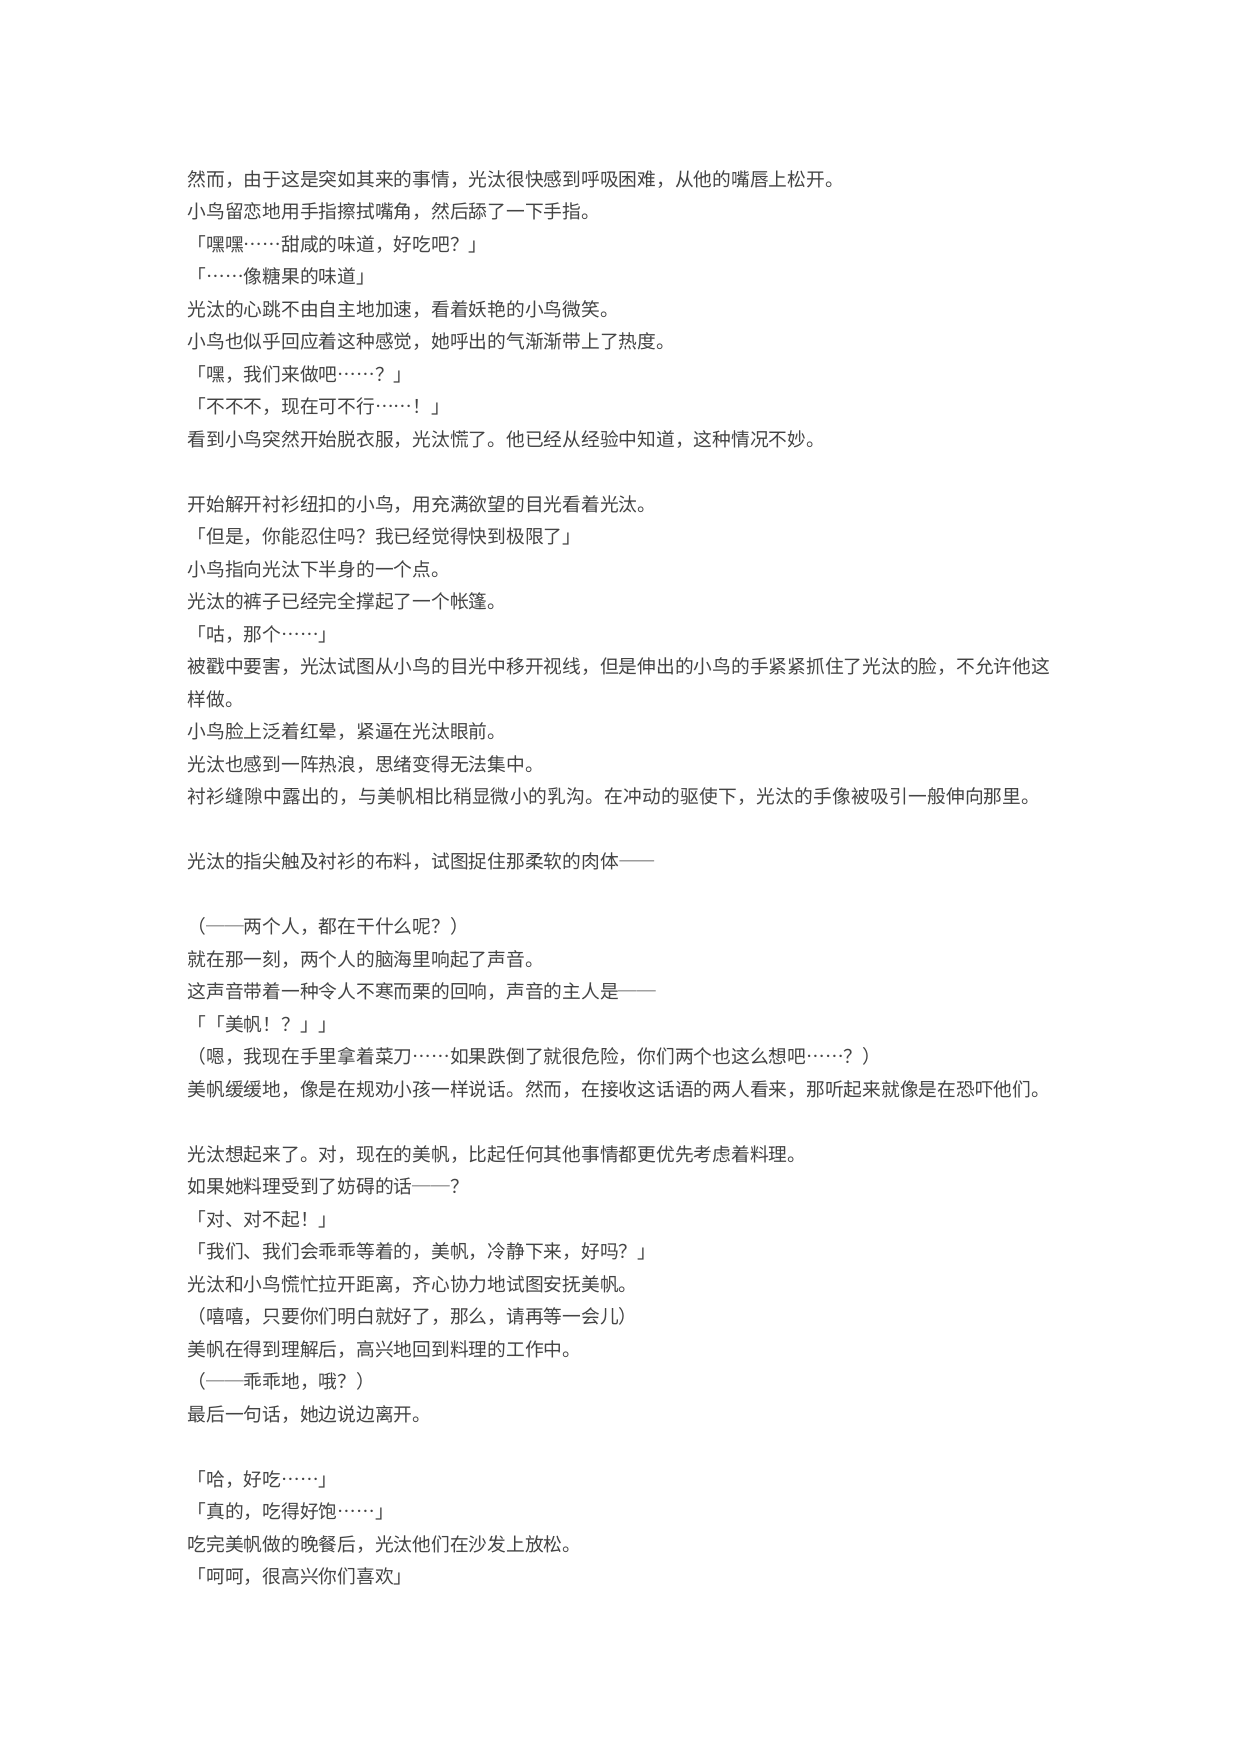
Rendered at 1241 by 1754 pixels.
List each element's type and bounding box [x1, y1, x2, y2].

text [187, 162, 1053, 1592]
